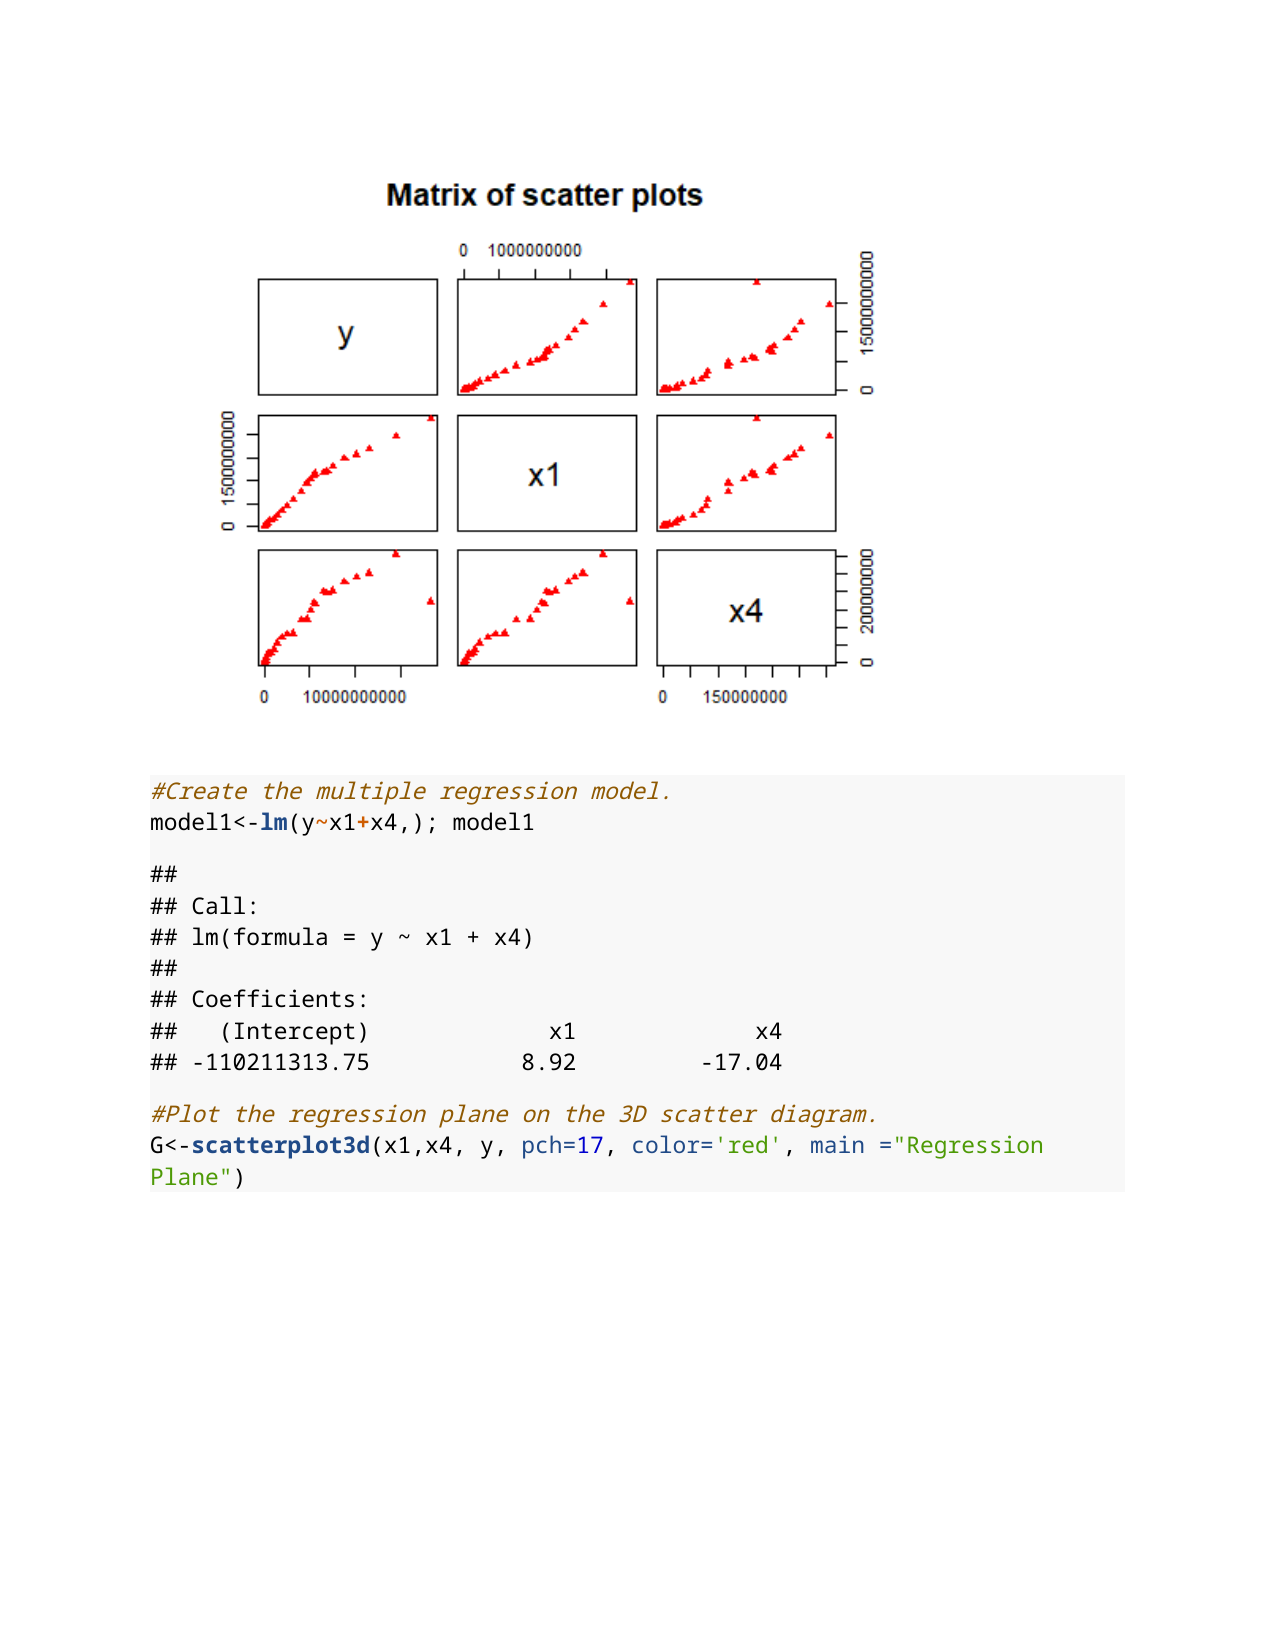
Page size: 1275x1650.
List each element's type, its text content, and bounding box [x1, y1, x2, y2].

text ## ## Call: ## lm(formula = y ~ x1 + x4) ## ## Coefficients: ## (Intercept) x1 x4 ## -110211313.75 8.92 -17.04 [150, 858, 1125, 1077]
text #Plot the regression plane on the 3D scatter diagram. G<-scatterplot3d(x1,x4, y, pch=17, color='red', main ="Regression Plane") [246, 1098, 1125, 1192]
picture [168, 150, 927, 757]
text #Create the multiple regression model. model1<-lm(y~x1+x4,); model1 [535, 775, 1125, 838]
